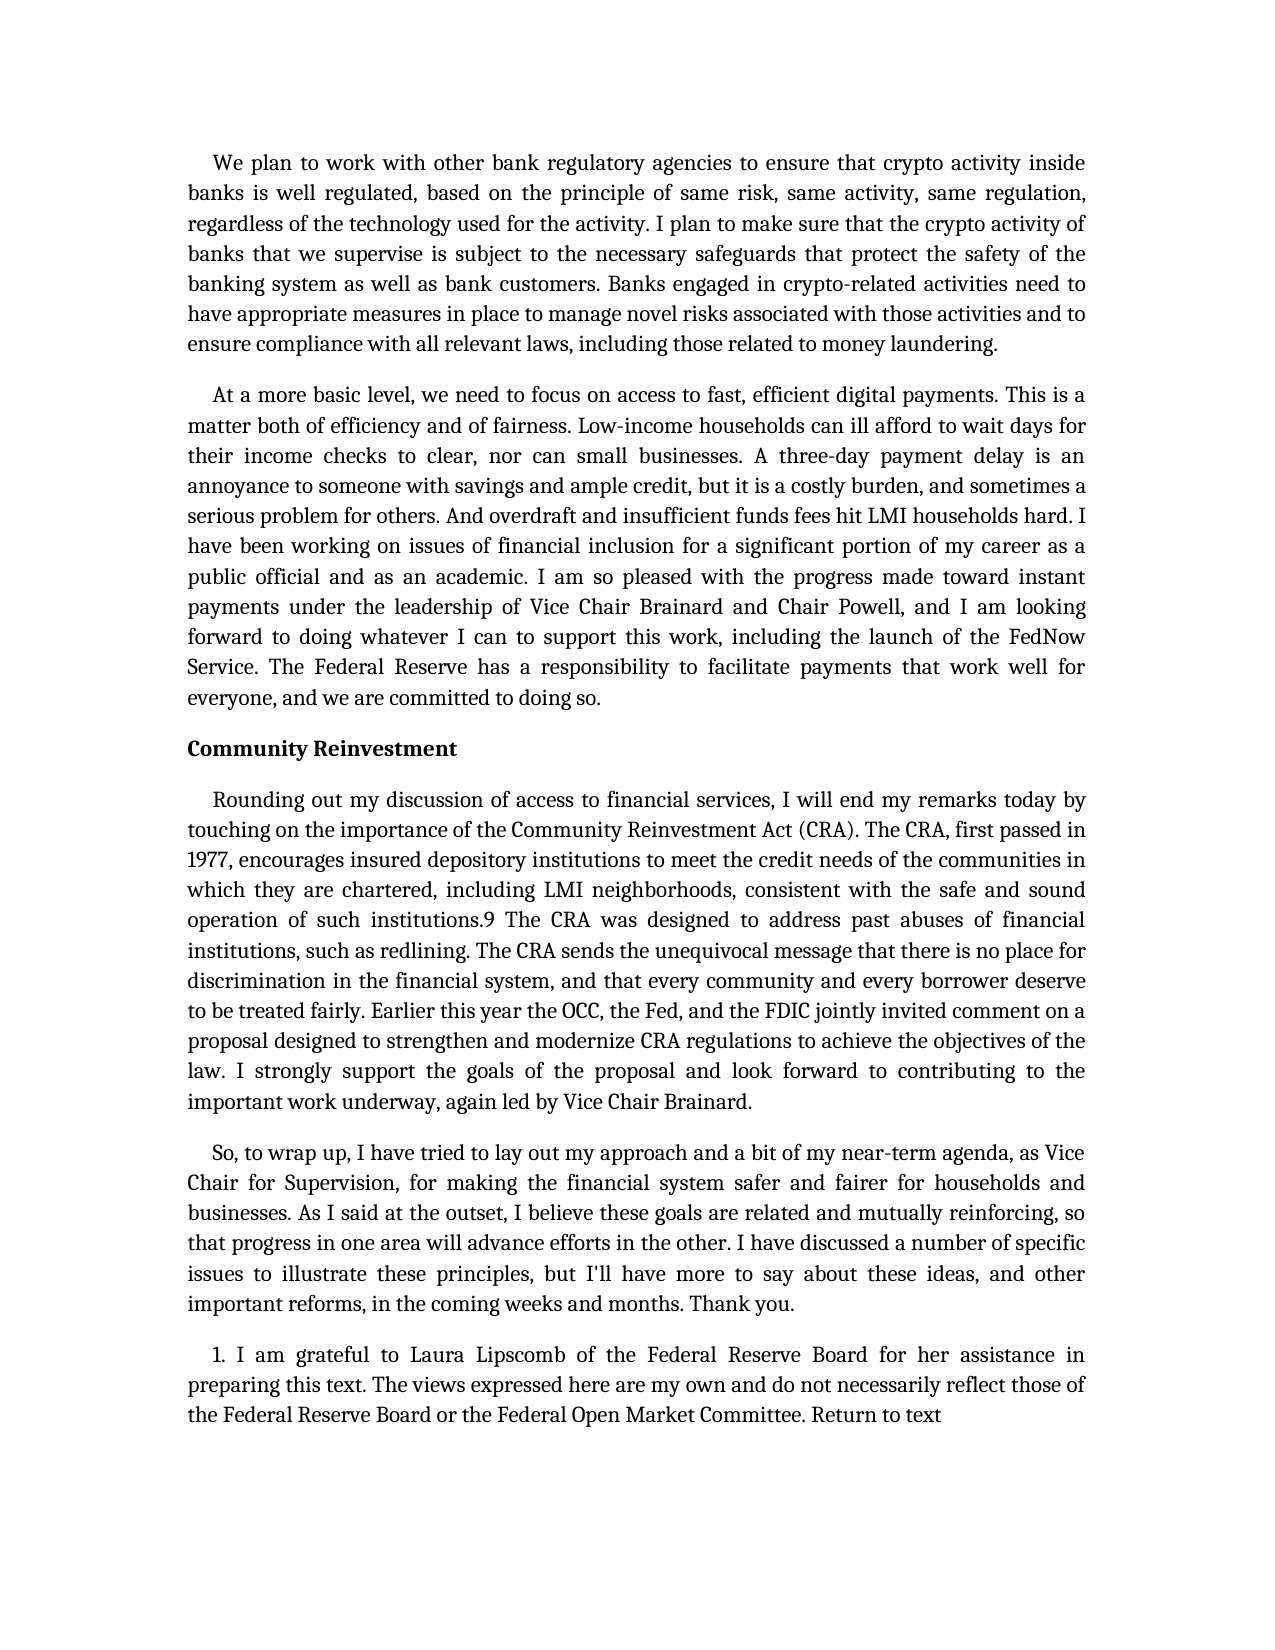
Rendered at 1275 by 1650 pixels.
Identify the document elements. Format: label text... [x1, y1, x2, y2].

text We plan to work with other bank regulatory agencies to ensure that crypto activity inside banks is well regulated, based on the principle of same risk, same activity, same regulation, regardless of the technology used for the activity. I plan to make sure that the crypto activity of banks that we supervise is subject to the necessary safeguards that protect the safety of the banking system as well as bank customers. Banks engaged in crypto-related activities need to have appropriate measures in place to manage novel risks associated with those activities and to ensure compliance with all relevant laws, including those related to money laundering. [187, 150, 1087, 358]
text Rounding out my discussion of access to financial services, I will end my remarks today by touching on the importance of the Community Reinvestment Act (CRA). The CRA, first passed in 1977, encourages insured depository institutions to meet the credit needs of the communities in which they are chartered, including LMI neighborhoods, consistent with the safe and sound operation of such institutions.9 The CRA was designed to address past abuses of financial institutions, such as redlining. The CRA sends the unequivocal message that there is no place for discrimination in the financial system, and that every community and every borrower deserve to be treated fairly. Earlier this year the OCC, the Fed, and the FDIC jointly invited comment on a proposal designed to strengthen and modernize CRA regulations to achieve the objectives of the law. I strongly support the goals of the proposal and look forward to contributing to the important work underway, again led by Vice Chair Brainard. [187, 786, 1087, 1115]
text At a more basic level, we need to focus on access to fast, efficient digital payments. This is a matter both of efficiency and of fairness. Low-income households can ill afford to wait days for their income checks to clear, nor can small businesses. A three-day payment delay is an annoyance to someone with savings and ample credit, but it is a costly burden, and sometimes a serious problem for others. And overdraft and insufficient funds fees hit LMI households hard. I have been working on issues of financial inclusion for a significant portion of my career as a public official and as an academic. I am so pleased with the progress made toward instant payments under the leadership of Vice Chair Brainard and Chair Powell, and I am looking forward to doing whatever I can to support this work, including the launch of the FedNow Service. The Federal Reserve has a responsibility to facilitate payments that work well for everyone, and we are committed to doing so. [187, 382, 1087, 711]
text Community Reinvestment [187, 735, 1087, 762]
